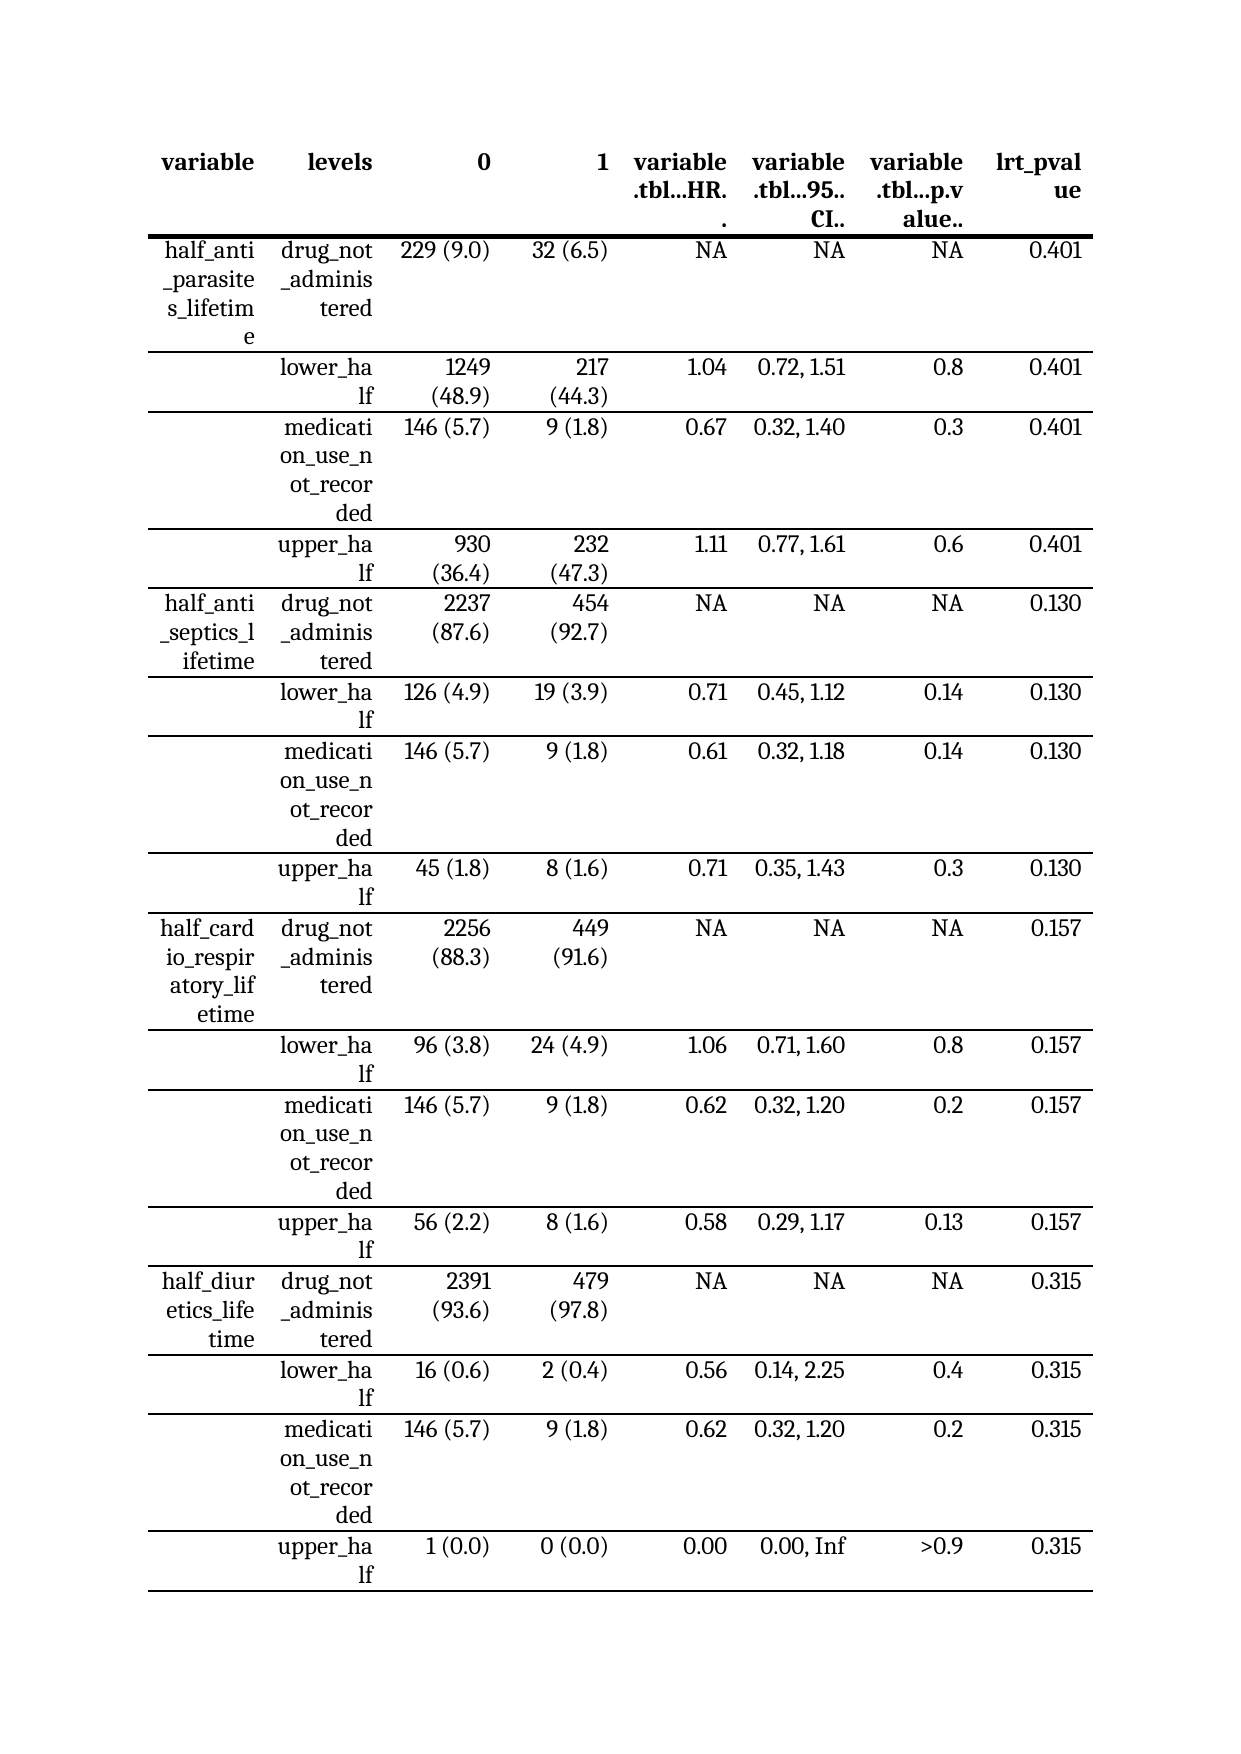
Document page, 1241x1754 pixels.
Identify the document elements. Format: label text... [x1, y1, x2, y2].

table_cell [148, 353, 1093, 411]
table_header 1 [502, 148, 620, 234]
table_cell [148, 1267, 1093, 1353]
table_header levels [266, 148, 384, 234]
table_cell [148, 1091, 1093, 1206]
table_header variable [148, 148, 266, 234]
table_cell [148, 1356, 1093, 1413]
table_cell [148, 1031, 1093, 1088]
table_header variable.tbl...HR.. [620, 148, 738, 234]
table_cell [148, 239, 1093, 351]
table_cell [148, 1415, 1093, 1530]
table_header 0 [384, 148, 502, 234]
table_header lrt_pvalue [974, 148, 1093, 234]
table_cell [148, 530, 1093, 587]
table_header variable.tbl...p.value.. [856, 148, 974, 234]
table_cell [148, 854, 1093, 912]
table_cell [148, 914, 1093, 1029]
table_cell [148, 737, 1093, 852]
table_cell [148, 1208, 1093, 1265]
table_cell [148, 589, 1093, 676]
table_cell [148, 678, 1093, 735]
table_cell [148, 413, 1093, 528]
table_header variable.tbl...95..CI.. [738, 148, 856, 234]
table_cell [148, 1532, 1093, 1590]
